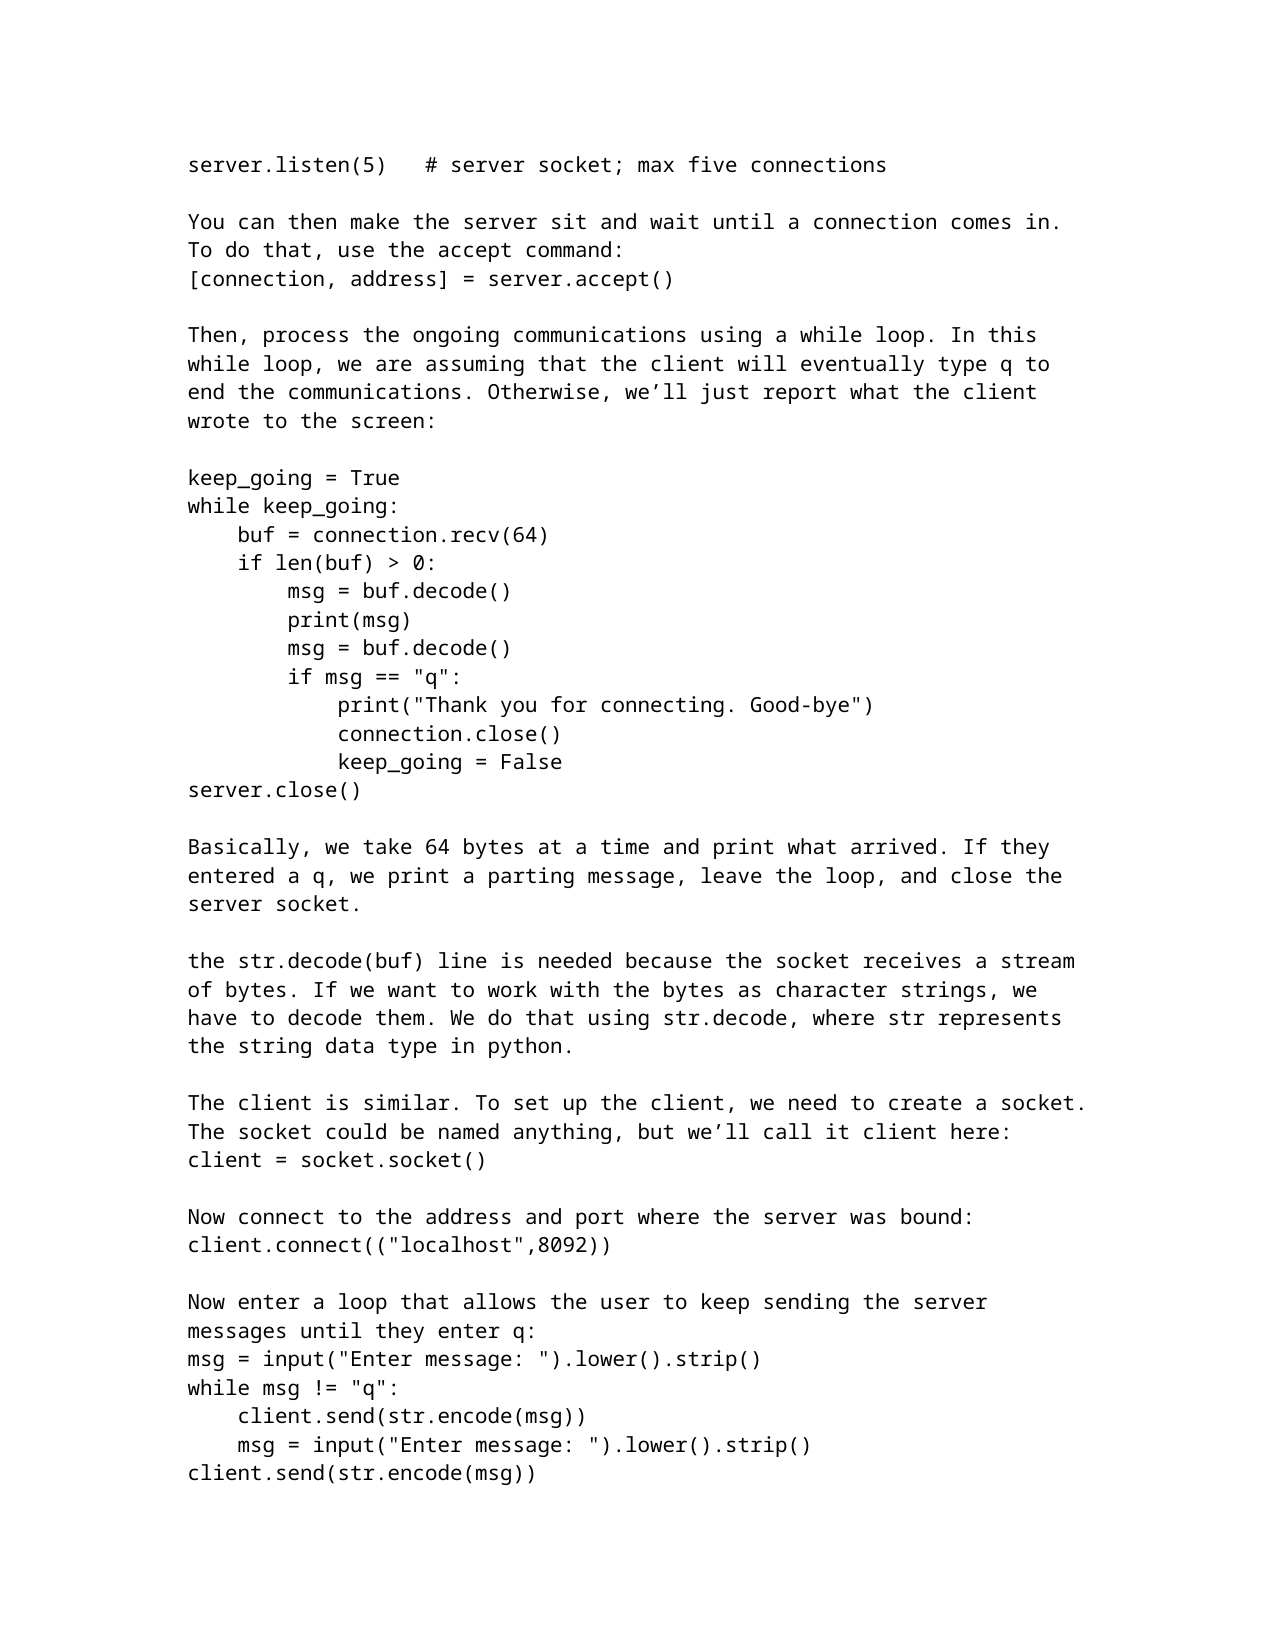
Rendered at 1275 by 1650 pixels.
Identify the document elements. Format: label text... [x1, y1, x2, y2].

text server.listen(5) # server socket; max five connections [187, 150, 1087, 178]
text msg = input("Enter message: ").lower().strip() [187, 1344, 1087, 1373]
text Then, process the ongoing communications using a while loop. In this while loop, we are assuming that the client will eventually type q to end the communications. Otherwise, we’ll just report what the client wrote to the screen: [187, 321, 1087, 434]
text client = socket.socket() [187, 1145, 1087, 1174]
text print("Thank you for connecting. Good-bye") [187, 690, 1087, 719]
text the str.decode(buf) line is needed because the socket receives a stream of bytes. If we want to work with the bytes as character strings, we have to decode them. We do that using str.decode, where str represents the string data type in python. [187, 946, 1087, 1060]
text if len(buf) > 0: [187, 548, 1087, 577]
text buf = connection.recv(64) [187, 520, 1087, 548]
text while keep_going: [187, 491, 1087, 520]
text keep_going = True [187, 463, 1087, 491]
text keep_going = False [187, 747, 1087, 776]
text Basically, we take 64 bytes at a time and print what arrived. If they entered a q, we print a parting message, leave the loop, and close the server socket. [187, 832, 1087, 918]
text while msg != "q": [187, 1373, 1087, 1401]
text Now enter a loop that allows the user to keep sending the server messages until they enter q: [187, 1287, 1087, 1344]
text msg = input("Enter message: ").lower().strip() [187, 1430, 1087, 1458]
text client.send(str.encode(msg)) [187, 1401, 1087, 1430]
text connection.close() [187, 719, 1087, 747]
text Now connect to the address and port where the server was bound: [187, 1202, 1087, 1231]
text client.send(str.encode(msg)) [187, 1458, 1087, 1487]
text client.connect(("localhost",8092)) [187, 1231, 1087, 1259]
text msg = buf.decode() print(msg) msg = buf.decode() if msg == "q": [187, 577, 1087, 690]
text [connection, address] = server.accept() [187, 264, 1087, 292]
text You can then make the server sit and wait until a connection comes in. To do that, use the accept command: [187, 207, 1087, 264]
text server.close() [187, 776, 1087, 804]
text The client is similar. To set up the client, we need to create a socket. The socket could be named anything, but we’ll call it client here: [187, 1088, 1087, 1145]
